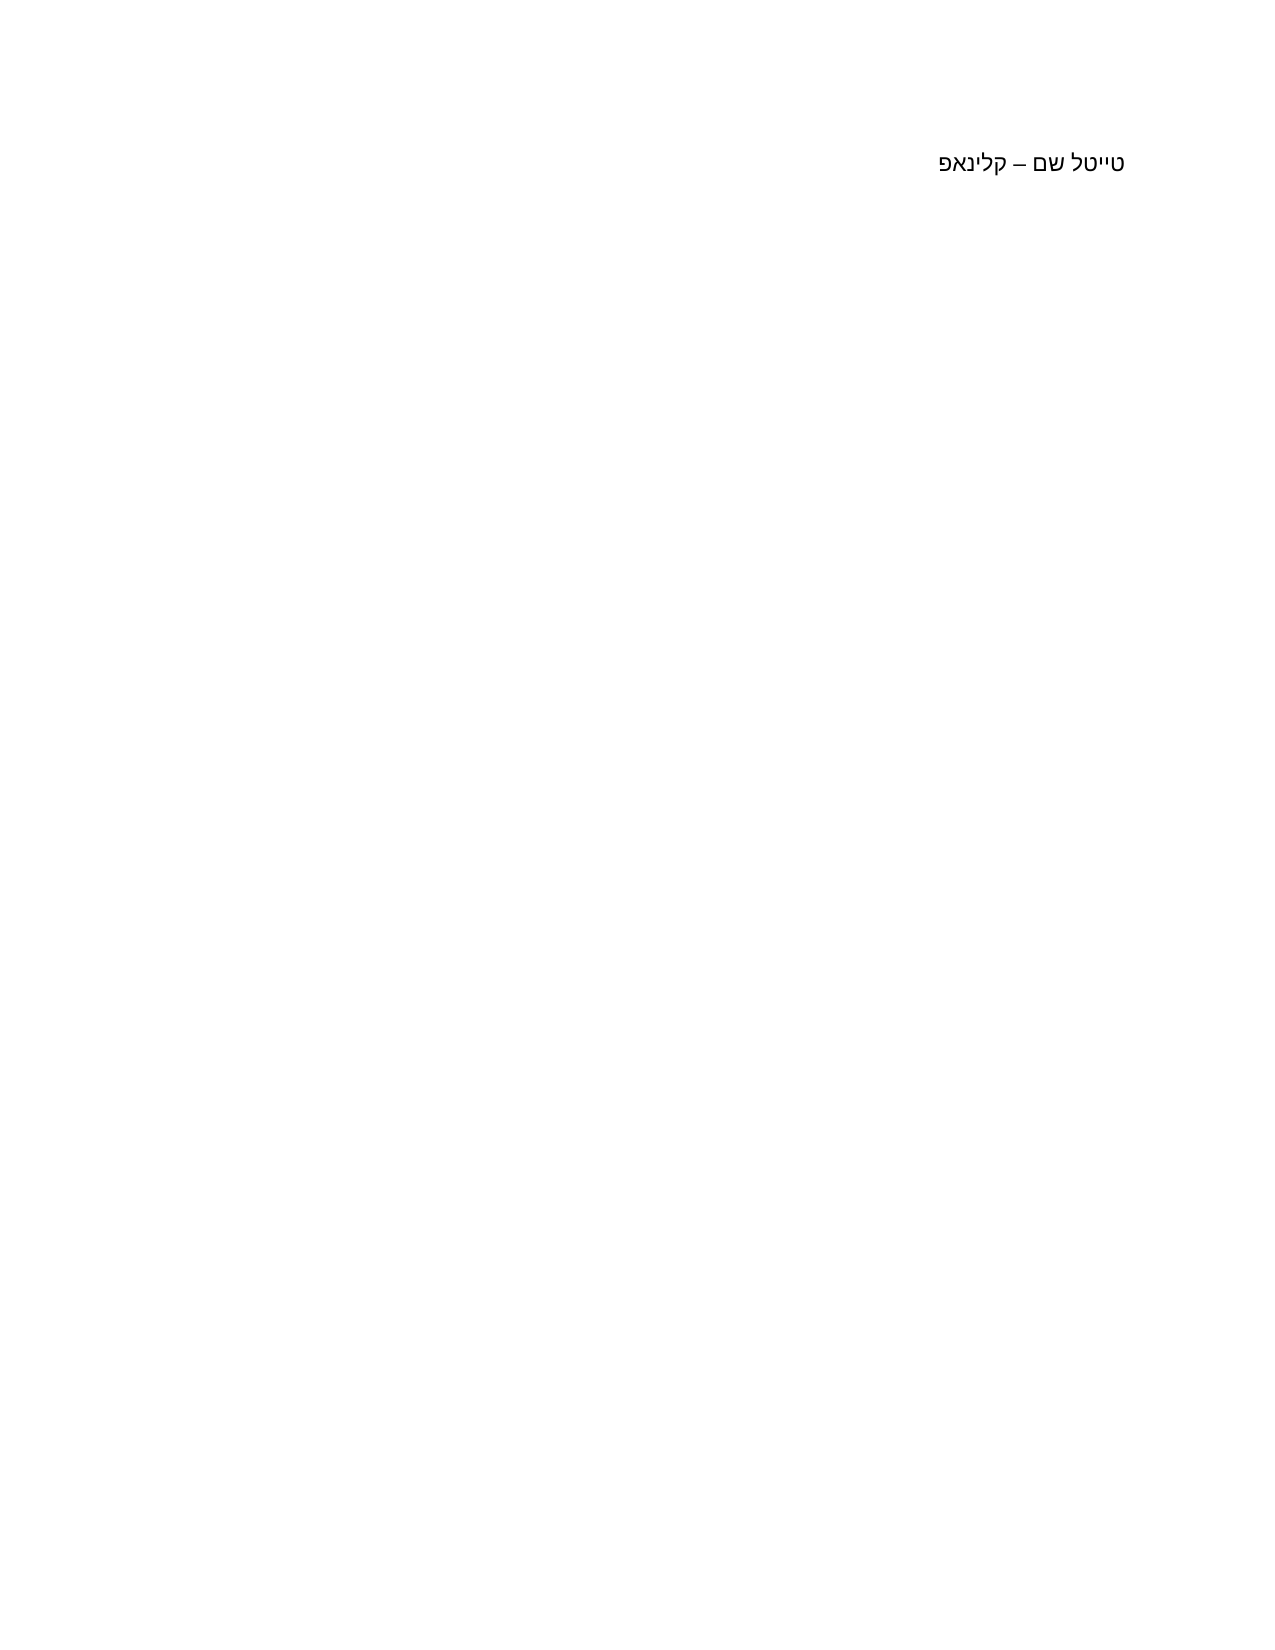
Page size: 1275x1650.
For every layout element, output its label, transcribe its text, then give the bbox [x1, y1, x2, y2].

text טייטל שם – קלינאפ [150, 150, 1125, 176]
